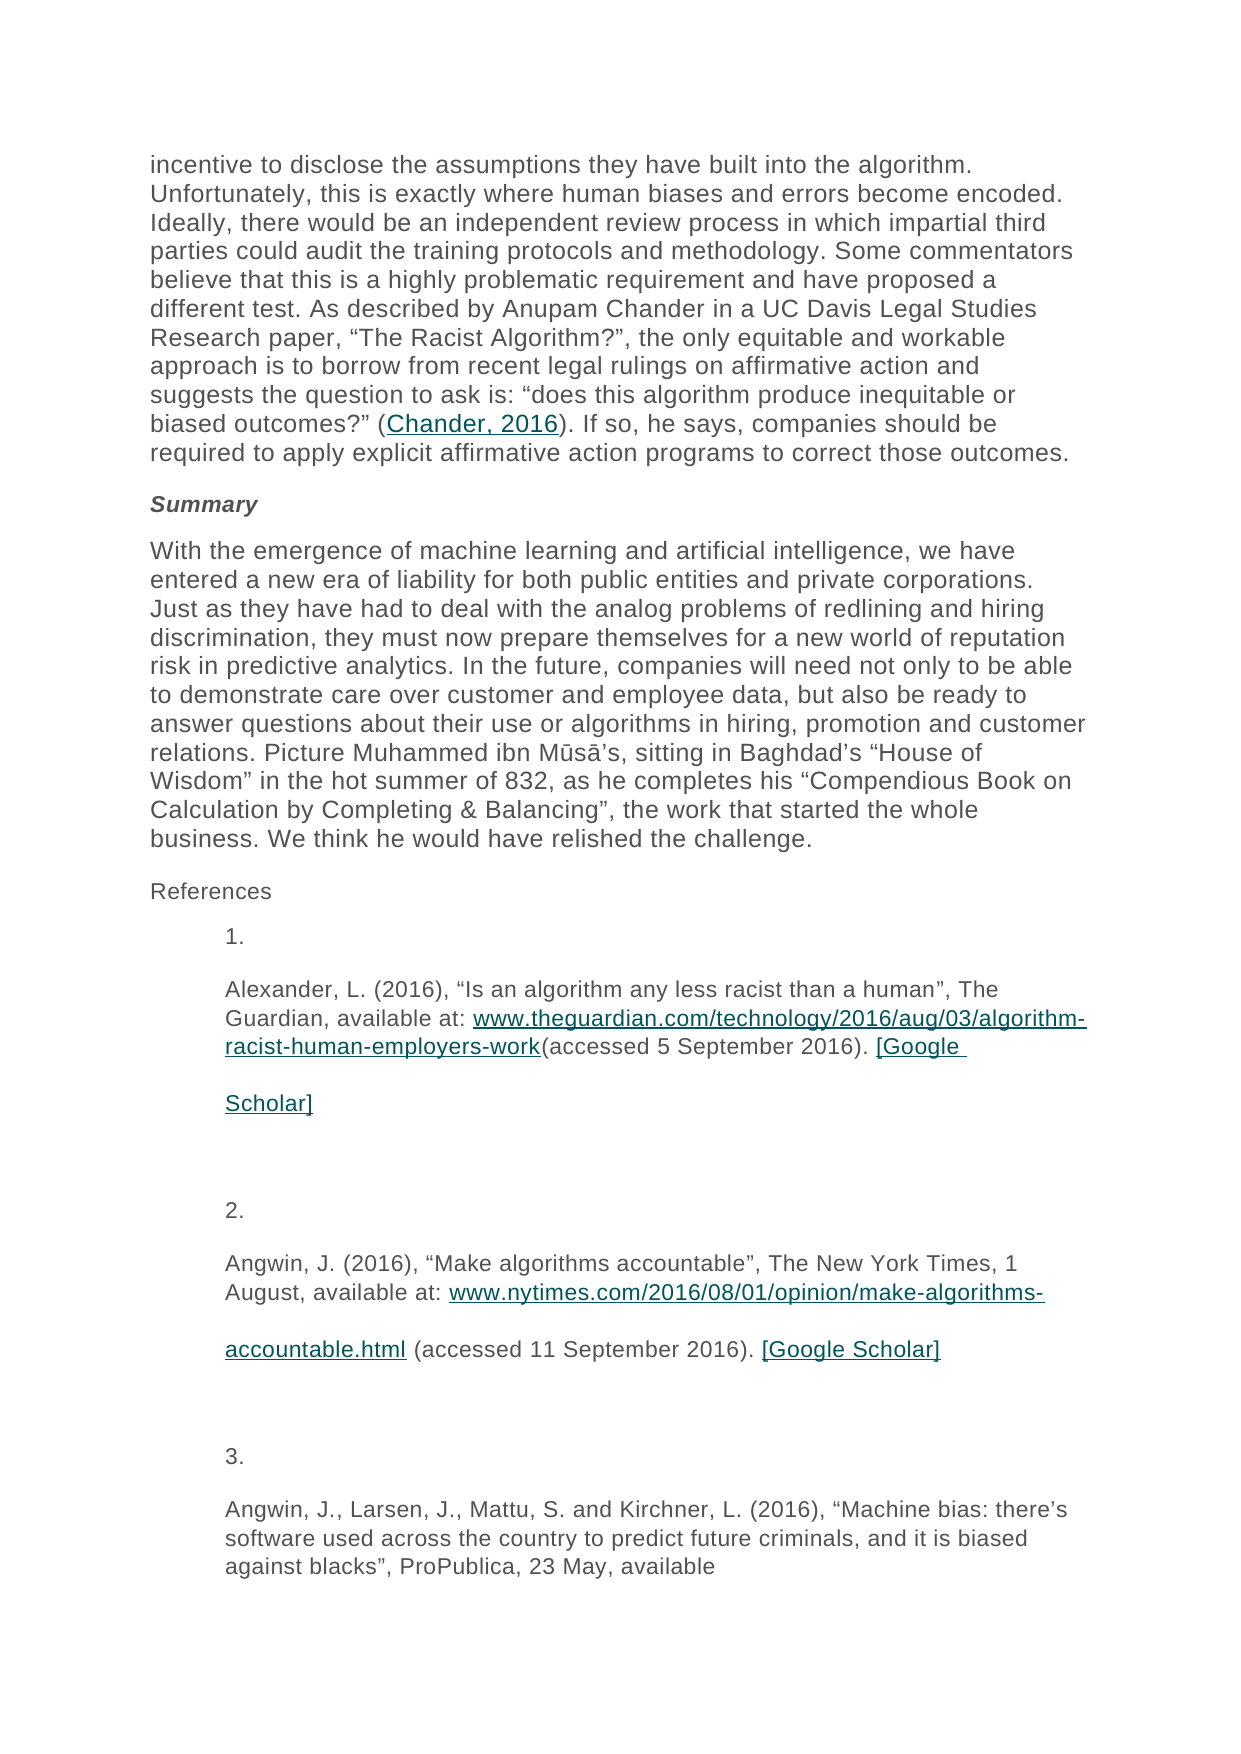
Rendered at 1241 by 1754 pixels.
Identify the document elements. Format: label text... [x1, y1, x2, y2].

text Angwin, J. (2016), “Make algorithms accountable”, The New York Times, 1 August, available at: www.nytimes.com/2016/08/01/opinion/make-algorithms-accountable.html (accessed 11 September 2016). [Google Scholar] [225, 1250, 1090, 1362]
text 1. [225, 923, 1090, 949]
text Alexander, L. (2016), “Is an algorithm any less racist than a human”, The Guardian, available at: www.theguardian.com/technology/2016/aug/03/algorithm-racist-human-employers-work(accessed 5 September 2016). [Google Scholar] [225, 976, 1090, 1116]
text 2. [225, 1197, 1090, 1223]
text With the emergence of machine learning and artificial intelligence, we have entered a new era of liability for both public entities and private corporations. Just as they have had to deal with the analog problems of redlining and hiring discrimination, they must now prepare themselves for a new world of reputation risk in predictive analytics. In the future, companies will need not only to be able to demonstrate care over customer and employee data, but also be ready to answer questions about their use or algorithms in hiring, promotion and customer relations. Picture Muhammed ibn Mūsā’s, sitting in Baghdad’s “House of Wisdom” in the hot summer of 832, as he completes his “Compendious Book on Calculation by Completing & Balancing”, the work that started the whole business. We think he would have relished the challenge. [150, 536, 1090, 853]
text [225, 1496, 1090, 1579]
text 3. [225, 1443, 1090, 1469]
text References [150, 878, 1090, 904]
text Summary [150, 491, 1090, 518]
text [150, 150, 1090, 466]
